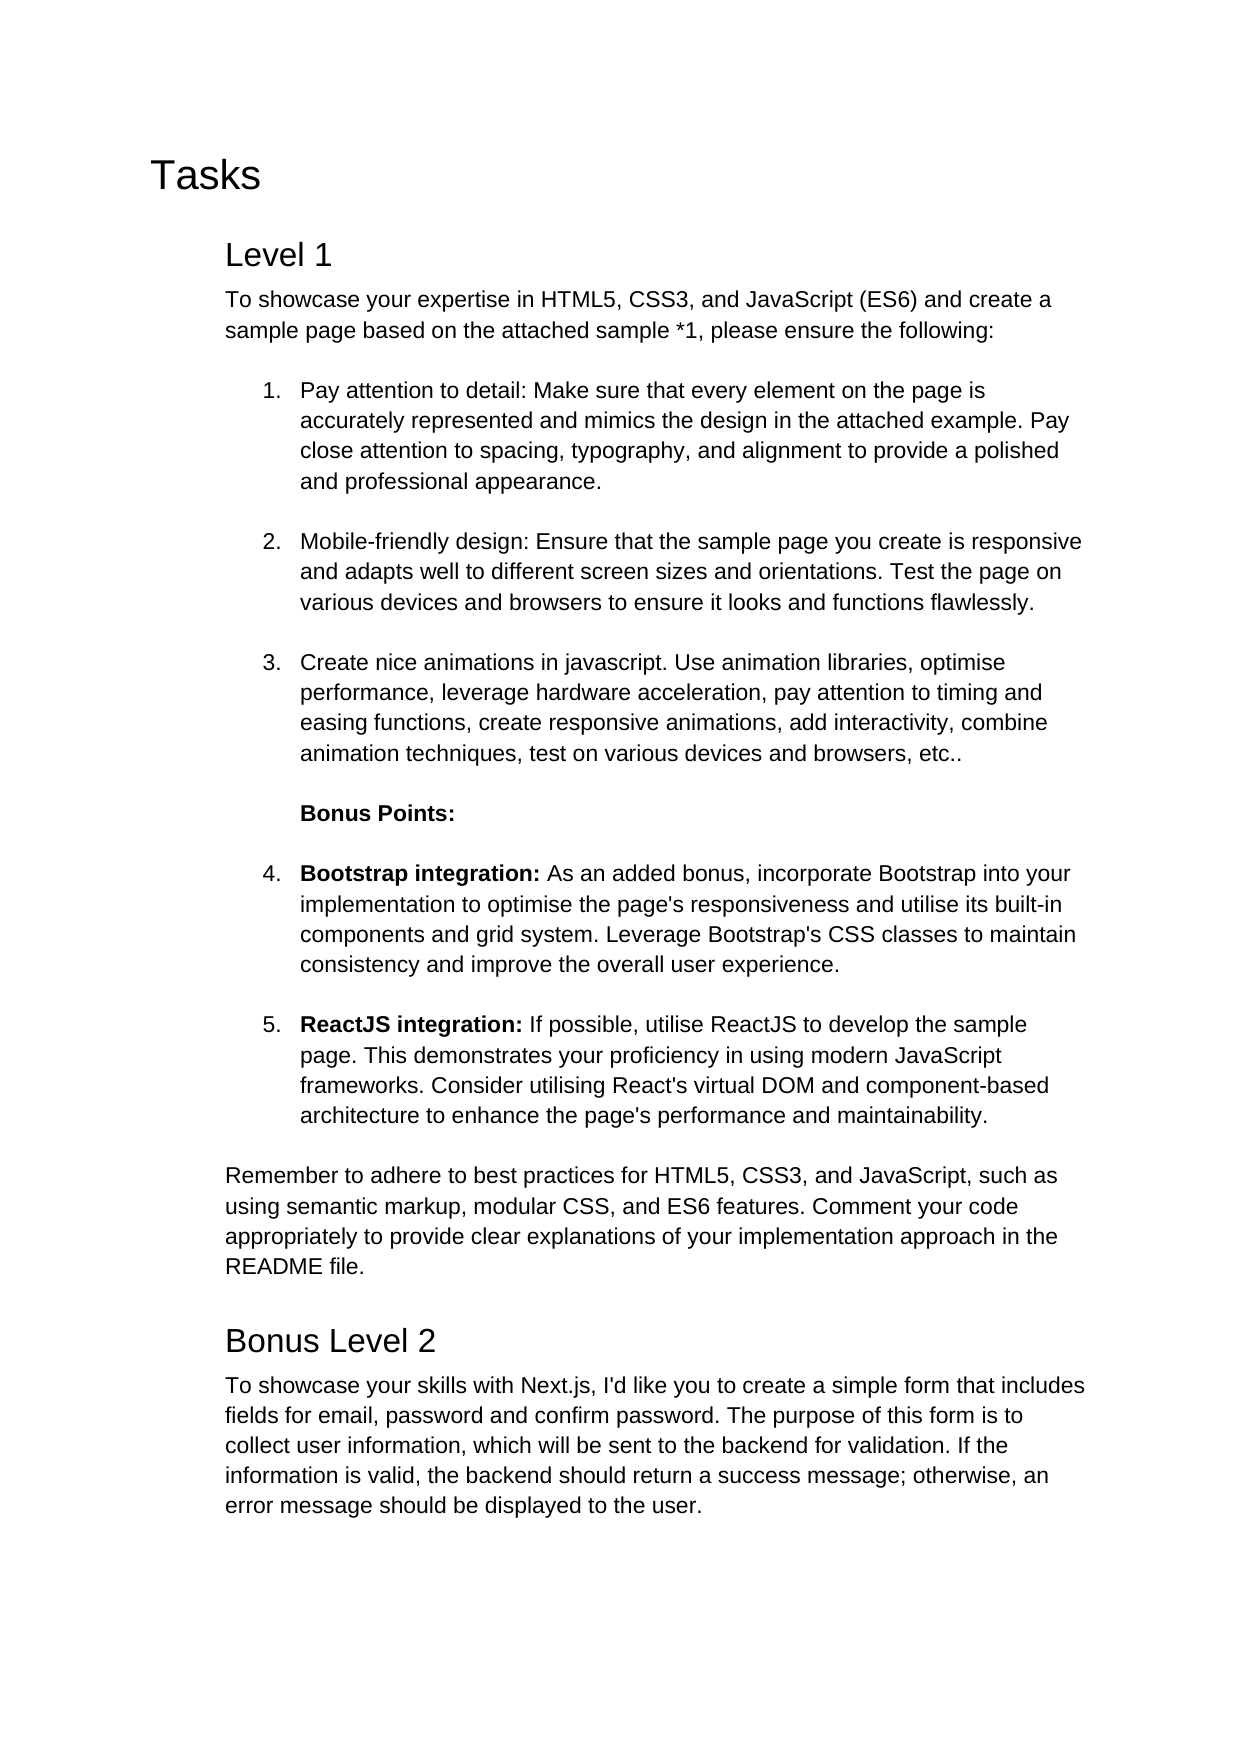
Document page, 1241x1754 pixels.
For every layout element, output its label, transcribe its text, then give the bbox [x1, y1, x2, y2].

subtitle Tasks [150, 150, 1090, 198]
subtitle Level 1 [225, 235, 1090, 274]
list Pay attention to detail: Make sure that every element on the page is accurately represented and mimics the design in the attached example. Pay close attention to spacing, typography, and alignment to provide a polished and professional appearance. [262, 377, 1090, 494]
list ReactJS integration: If possible, utilise ReactJS to develop the sample page. This demonstrates your proficiency in using modern JavaScript frameworks. Consider utilising React's virtual DOM and component-based architecture to enhance the page's performance and maintainability. [262, 1011, 1090, 1128]
text Bonus Points: [300, 800, 1090, 826]
list Create nice animations in javascript. Use animation libraries, optimise performance, leverage hardware acceleration, pay attention to timing and easing functions, create responsive animations, add interactivity, combine animation techniques, test on various devices and browsers, etc.. [262, 649, 1090, 766]
text To showcase your skills with Next.js, I'd like you to create a simple form that includes fields for email, password and confirm password. The purpose of this form is to collect user information, which will be sent to the backend for validation. If the information is valid, the backend should return a success message; otherwise, an error message should be displayed to the user. [225, 1372, 1090, 1519]
subtitle Bonus Level 2 [225, 1321, 1090, 1359]
text Remember to adhere to best practices for HTML5, CSS3, and JavaScript, such as using semantic markup, modular CSS, and ES6 features. Comment your code appropriately to provide clear explanations of your implementation approach in the README file. [225, 1162, 1090, 1279]
list Mobile-friendly design: Ensure that the sample page you create is responsive and adapts well to different screen sizes and orientations. Test the page on various devices and browsers to ensure it looks and functions flawlessly. [262, 528, 1090, 615]
text To showcase your expertise in HTML5, CSS3, and JavaScript (ES6) and create a sample page based on the attached sample *1, please ensure the following: [225, 286, 1090, 343]
list Bootstrap integration: As an added bonus, incorporate Bootstrap into your implementation to optimise the page's responsiveness and utilise its built-in components and grid system. Leverage Bootstrap's CSS classes to maintain consistency and improve the overall user experience. [262, 860, 1090, 977]
